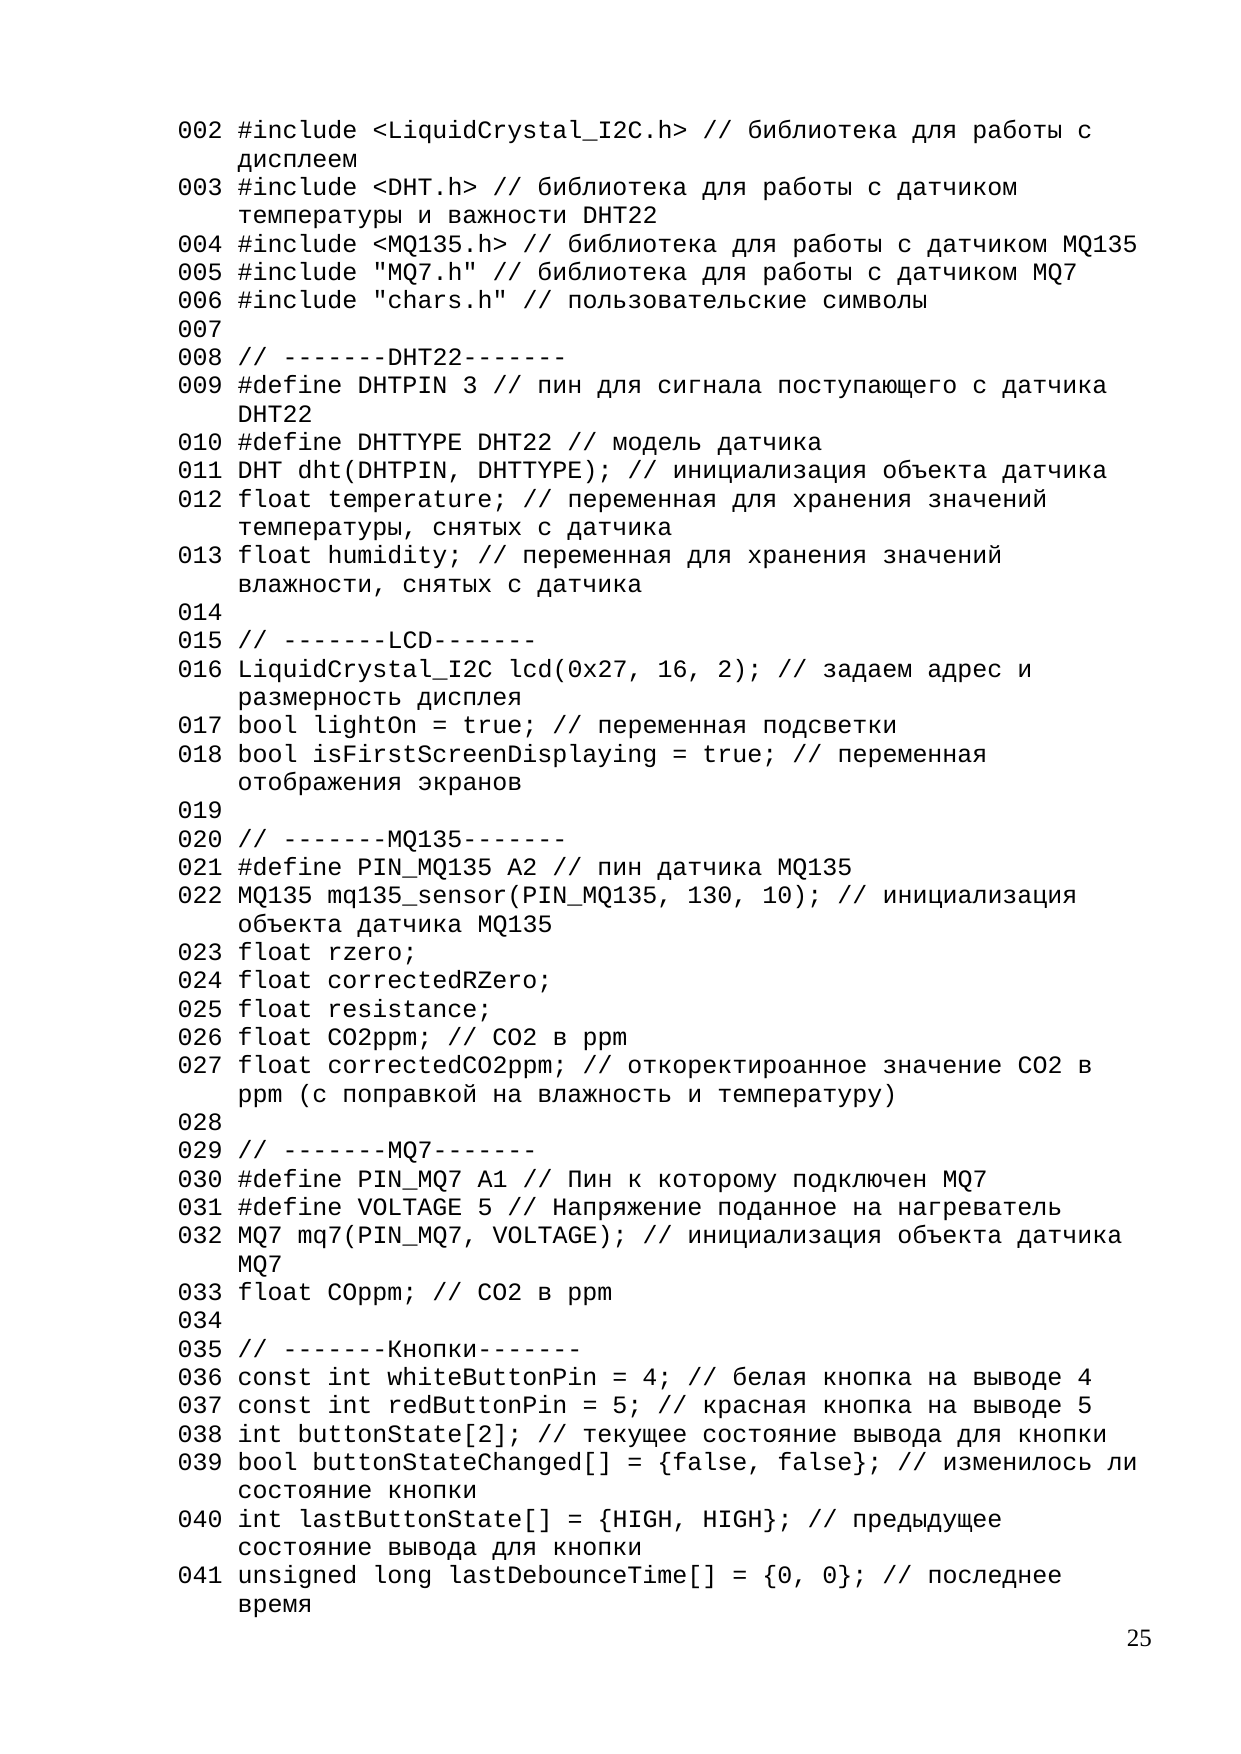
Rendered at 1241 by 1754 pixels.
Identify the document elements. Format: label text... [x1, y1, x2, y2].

text 030 #define PIN_MQ7 A1 // Пин к которому подключен MQ7 [177, 1166, 1152, 1195]
text объекта датчика MQ135 [177, 911, 1152, 940]
text 040 int lastButtonState[] = {HIGH, HIGH}; // предыдущее [177, 1506, 1152, 1535]
text 007 [177, 316, 1152, 345]
text 011 DHT dht(DHTPIN, DHTTYPE); // инициализация объекта датчика [177, 458, 1152, 486]
text 033 float COppm; // CO2 в ppm [177, 1280, 1152, 1308]
text 038 int buttonState[2]; // текущее состояние вывода для кнопки [177, 1421, 1152, 1450]
text 027 float correctedCO2ppm; // откоректироанное значение CO2 в [177, 1053, 1152, 1081]
text 035 // -------Кнопки------- [177, 1336, 1152, 1365]
text MQ7 [177, 1251, 1152, 1280]
text температуры, снятых с датчика [177, 515, 1152, 543]
text влажности, снятых с датчика [177, 571, 1152, 600]
text 013 float humidity; // переменная для хранения значений [177, 543, 1152, 571]
text 019 [177, 798, 1152, 826]
text 034 [177, 1308, 1152, 1336]
text 025 float resistance; [177, 996, 1152, 1025]
text 016 LiquidCrystal_I2C lcd(0x27, 16, 2); // задаем адрес и [177, 656, 1152, 685]
text 020 // -------MQ135------- [177, 826, 1152, 855]
text дисплеем [177, 146, 1152, 175]
text DHT22 [177, 401, 1152, 430]
text состояние кнопки [177, 1478, 1152, 1506]
text 005 #include "MQ7.h" // библиотека для работы с датчиком MQ7 [177, 260, 1152, 288]
text время [177, 1591, 1152, 1620]
text размерность дисплея [177, 685, 1152, 713]
text 021 #define PIN_MQ135 A2 // пин датчика MQ135 [177, 855, 1152, 883]
text 026 float CO2ppm; // CO2 в ppm [177, 1025, 1152, 1053]
text 014 [177, 600, 1152, 628]
text 006 #include "chars.h" // пользовательские символы [177, 288, 1152, 316]
text 003 #include <DHT.h> // библиотека для работы с датчиком [177, 175, 1152, 203]
text 029 // -------MQ7------- [177, 1138, 1152, 1166]
text 015 // -------LCD------- [177, 628, 1152, 656]
text температуры и важности DHT22 [177, 203, 1152, 231]
text 010 #define DHTTYPE DHT22 // модель датчика [177, 430, 1152, 458]
text отображения экранов [177, 770, 1152, 798]
text 017 bool lightOn = true; // переменная подсветки [177, 713, 1152, 741]
text 012 float temperature; // переменная для хранения значений [177, 486, 1152, 515]
text состояние вывода для кнопки [177, 1535, 1152, 1563]
text 018 bool isFirstScreenDisplaying = true; // переменная [177, 741, 1152, 770]
text 004 #include <MQ135.h> // библиотека для работы с датчиком MQ135 [177, 231, 1152, 260]
text ppm (с поправкой на влажность и температуру) [177, 1081, 1152, 1110]
text 028 [177, 1110, 1152, 1138]
text 002 #include <LiquidCrystal_I2C.h> // библиотека для работы с [177, 118, 1152, 146]
text 008 // -------DHT22------- [177, 345, 1152, 373]
text 041 unsigned long lastDebounceTime[] = {0, 0}; // последнее [177, 1563, 1152, 1591]
text 037 const int redButtonPin = 5; // красная кнопка на выводе 5 [177, 1393, 1152, 1421]
text 009 #define DHTPIN 3 // пин для сигнала поступающего с датчика [177, 373, 1152, 401]
text 032 MQ7 mq7(PIN_MQ7, VOLTAGE); // инициализация объекта датчика [177, 1223, 1152, 1251]
text 024 float correctedRZero; [177, 968, 1152, 996]
text 039 bool buttonStateChanged[] = {false, false}; // изменилось ли [177, 1450, 1152, 1478]
text 031 #define VOLTAGE 5 // Напряжение поданное на нагреватель [177, 1195, 1152, 1223]
text 023 float rzero; [177, 940, 1152, 968]
text 036 const int whiteButtonPin = 4; // белая кнопка на выводе 4 [177, 1365, 1152, 1393]
text 022 MQ135 mq135_sensor(PIN_MQ135, 130, 10); // инициализация [177, 883, 1152, 911]
